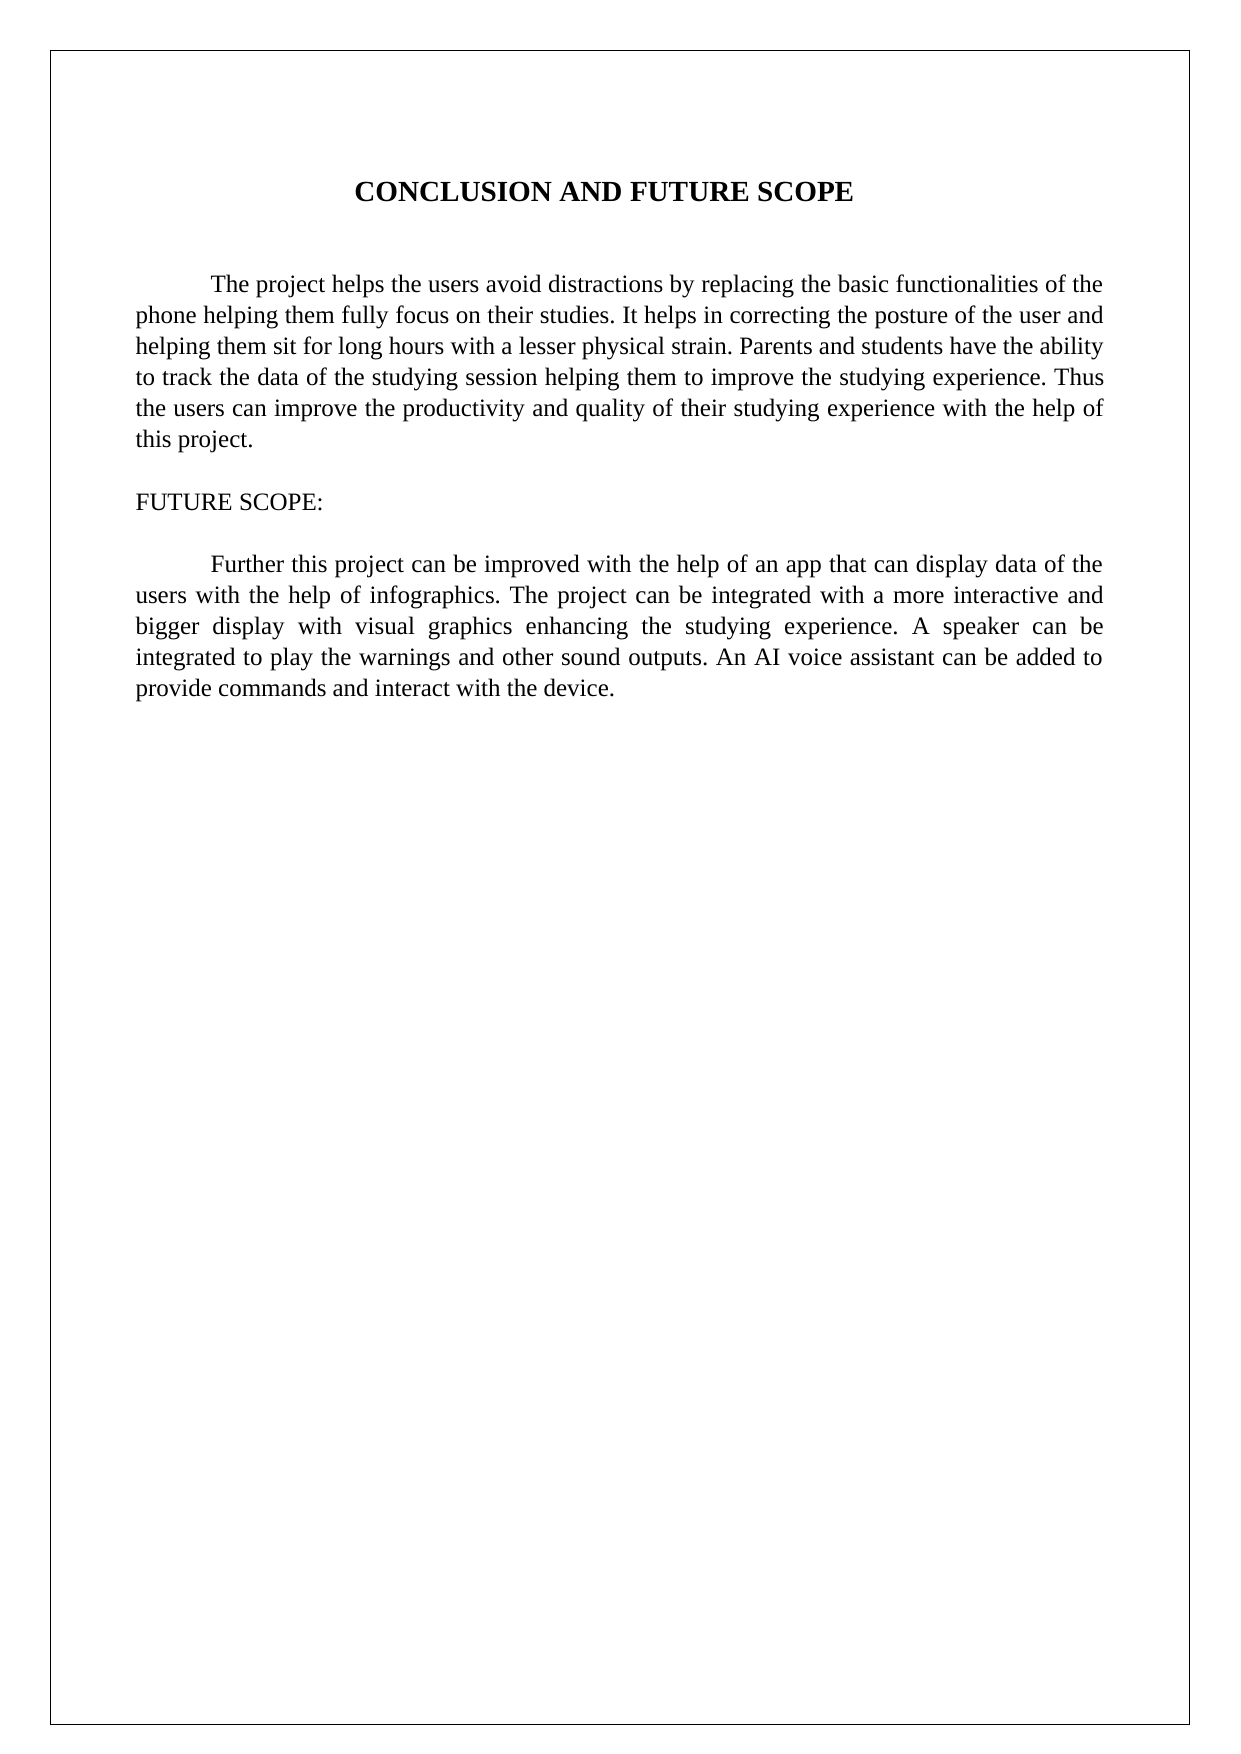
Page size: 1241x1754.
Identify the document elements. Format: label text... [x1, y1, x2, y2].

text The project helps the users avoid distractions by replacing the basic functionalities of the phone helping them fully focus on their studies. It helps in correcting the posture of the user and helping them sit for long hours with a lesser physical strain. Parents and students have the ability to track the data of the studying session helping them to improve the studying experience. Thus the users can improve the productivity and quality of their studying experience with the help of this project. [135, 269, 1105, 453]
text FUTURE SCOPE: [135, 487, 1105, 515]
text Further this project can be improved with the help of an app that can display data of the users with the help of infographics. The project can be integrated with a more interactive and bigger display with visual graphics enhancing the studying experience. A speaker can be integrated to play the warnings and other sound outputs. An AI voice assistant can be added to provide commands and interact with the device. [135, 549, 1105, 702]
subtitle CONCLUSION AND FUTURE SCOPE [135, 174, 1105, 207]
